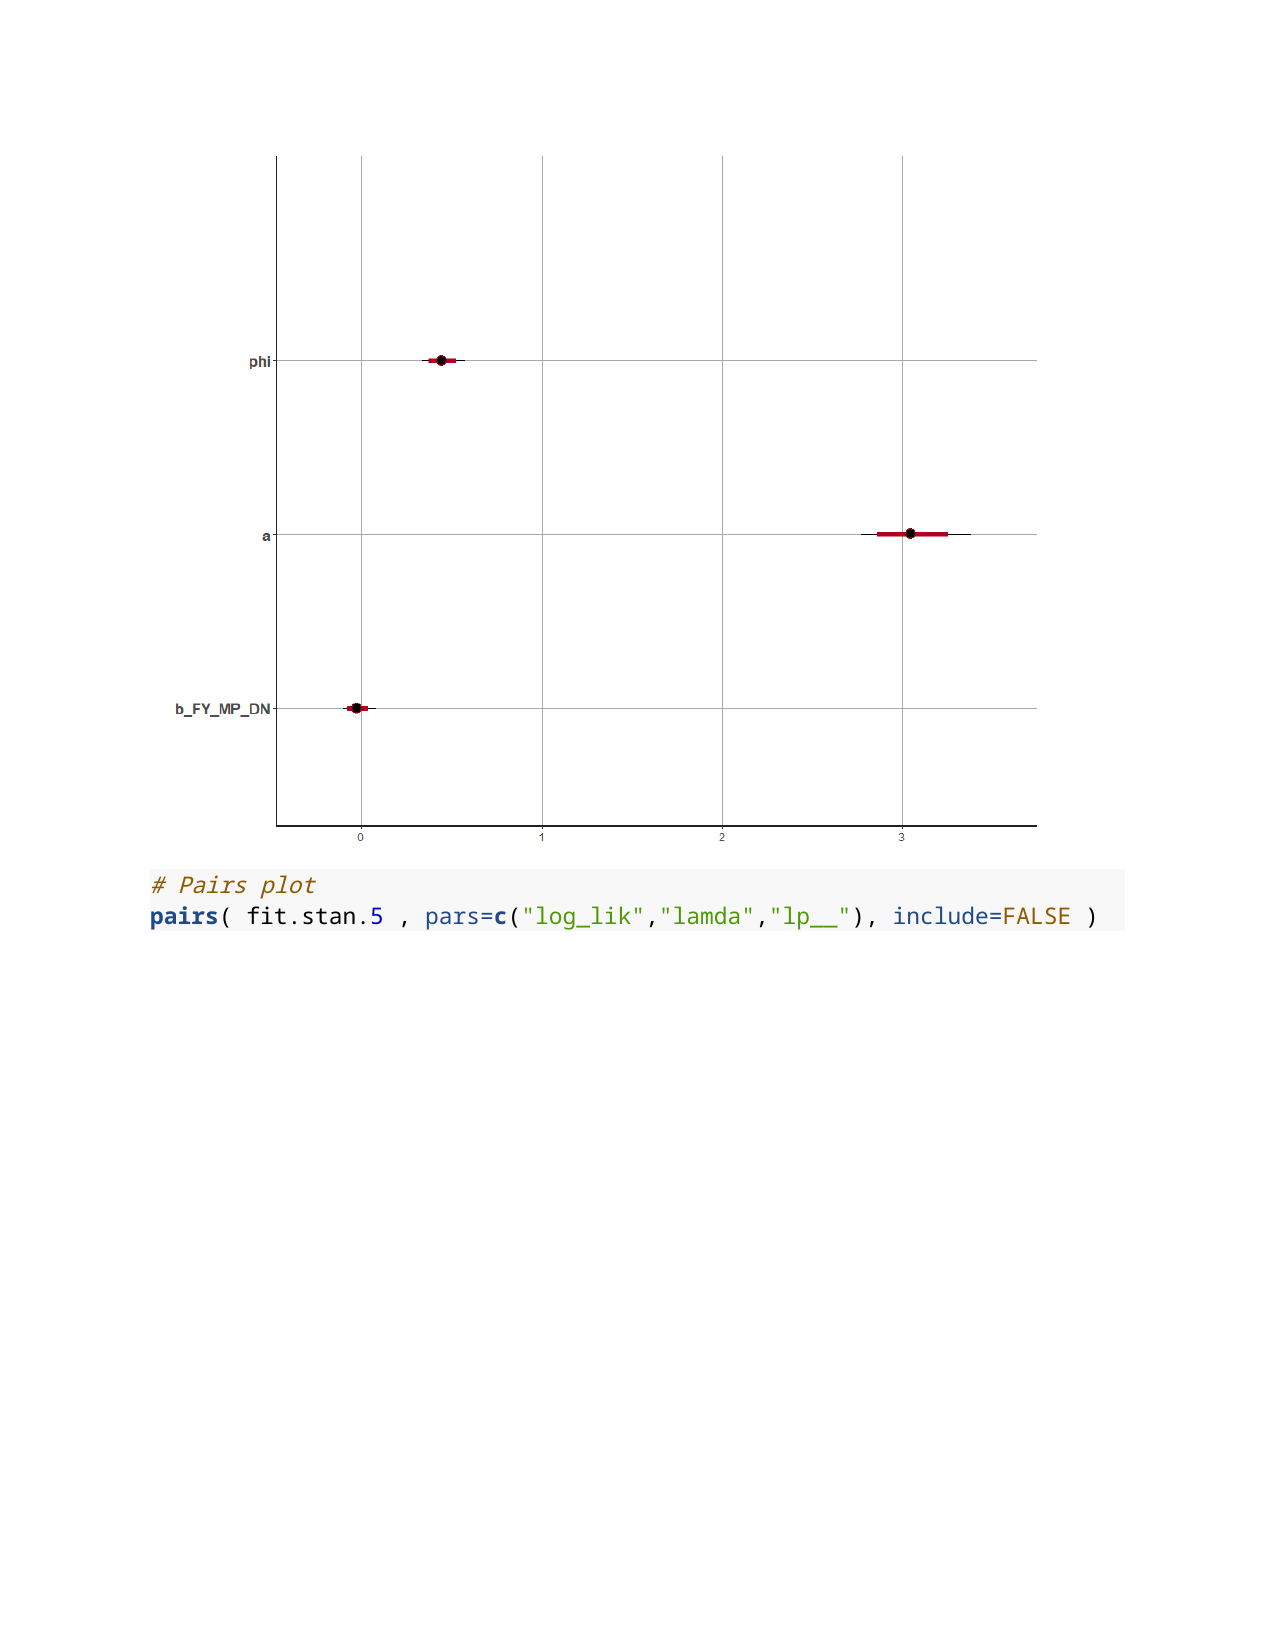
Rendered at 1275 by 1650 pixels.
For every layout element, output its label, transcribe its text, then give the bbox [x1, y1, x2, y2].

text # Pairs plot pairs( fit.stan.5 , pars=c("log_lik","lamda","lp__"), include=FALSE ) [315, 869, 1125, 931]
picture [168, 150, 1044, 850]
